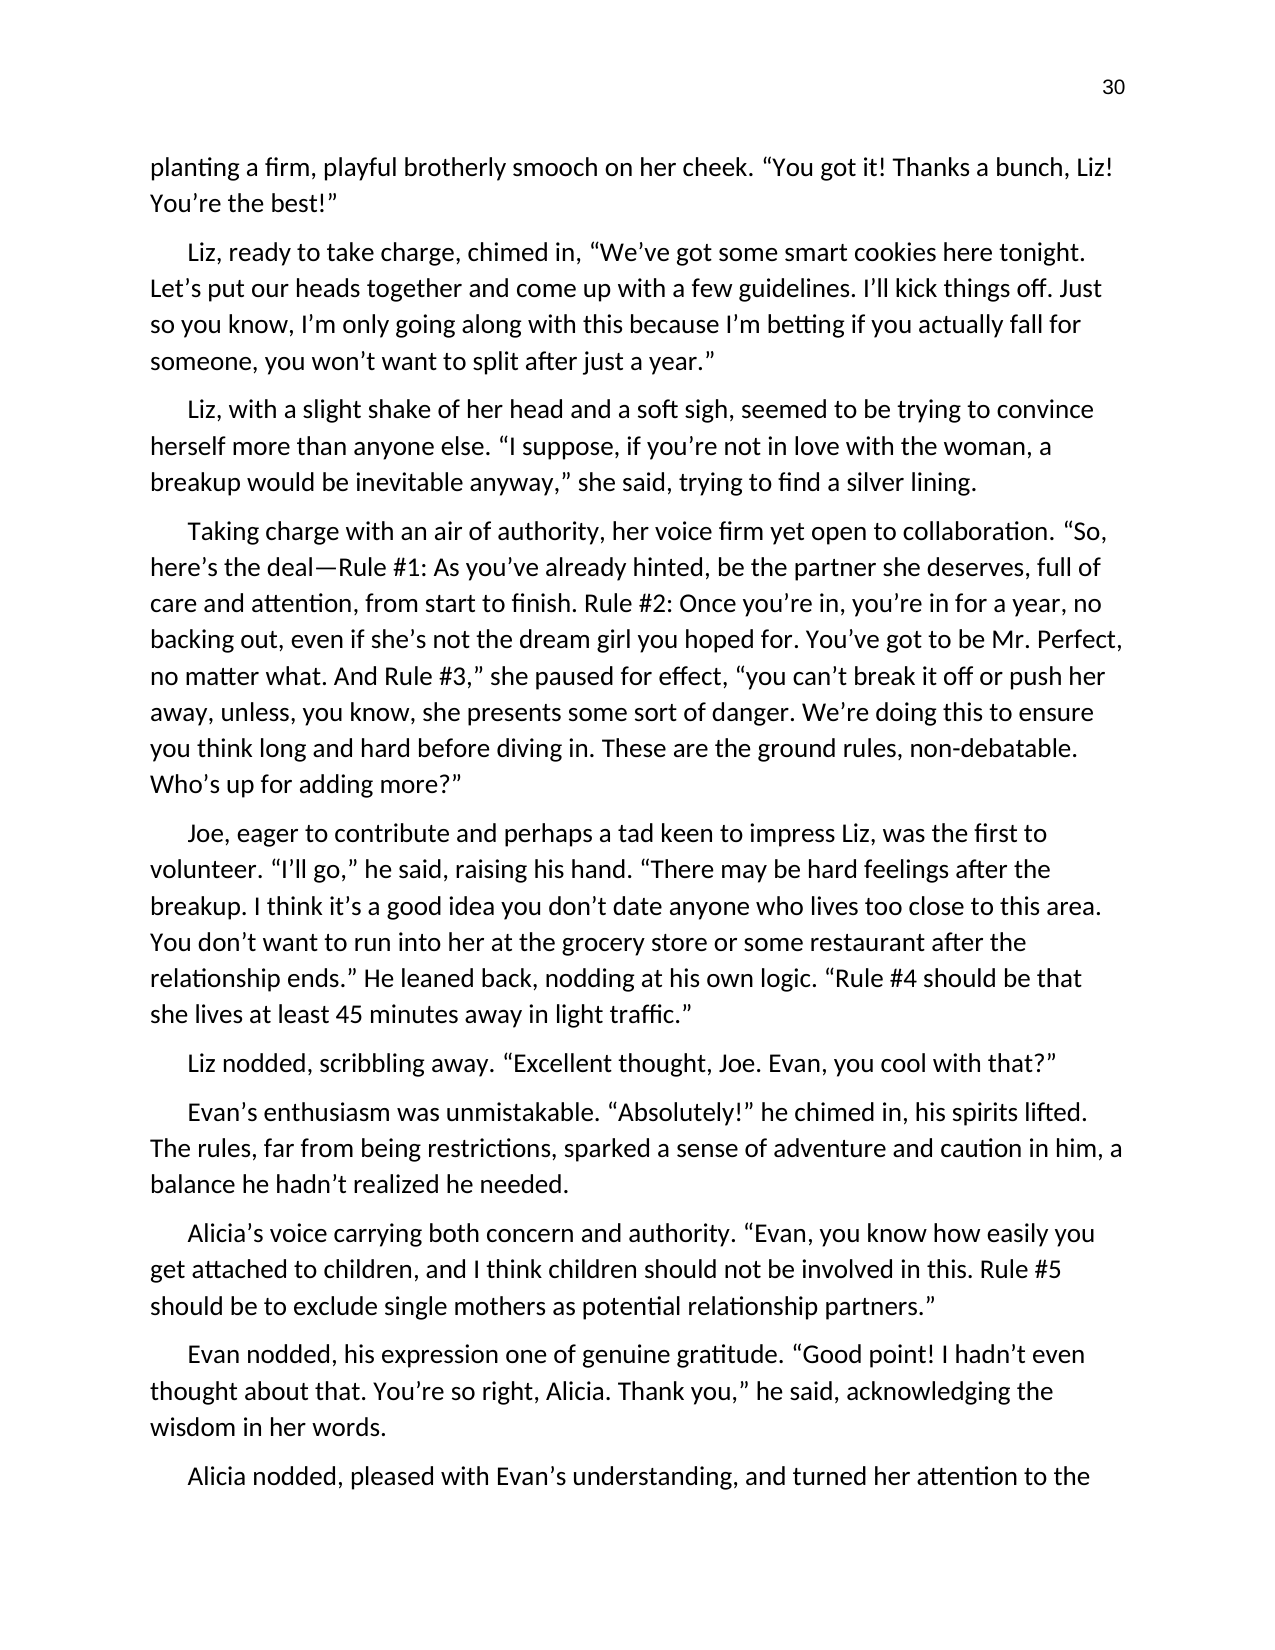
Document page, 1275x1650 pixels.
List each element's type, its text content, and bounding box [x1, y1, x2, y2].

text Liz, ready to take charge, chimed in, “We’ve got some smart cookies here tonight. Let’s put our heads together and come up with a few guidelines. I’ll kick things off. Just so you know, I’m only going along with this because I’m betting if you actually fall for someone, you won’t want to split after just a year.” [150, 235, 1125, 377]
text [150, 150, 1125, 219]
text Joe, eager to contribute and perhaps a tad keen to impress Liz, was the first to volunteer. “I’ll go,” he said, raising his hand. “There may be hard feelings after the breakup. I think it’s a good idea you don’t date anyone who lives too close to this area. You don’t want to run into her at the grocery store or some restaurant after the relationship ends.” He leaned back, nodding at his own logic. “Rule #4 should be that she lives at least 45 minutes away in light traffic.” [150, 816, 1125, 1031]
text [150, 1459, 1125, 1492]
text Taking charge with an air of authority, her voice firm yet open to collaboration. “So, here’s the deal—Rule #1: As you’ve already hinted, be the partner she deserves, full of care and attention, from start to finish. Rule #2: Once you’re in, you’re in for a year, no backing out, even if she’s not the dream girl you hoped for. You’ve got to be Mr. Perfect, no matter what. And Rule #3,” she paused for effect, “you can’t break it off or push her away, unless, you know, she presents some sort of danger. We’re doing this to ensure you think long and hard before diving in. These are the ground rules, non-debatable. Who’s up for adding more?” [150, 514, 1125, 801]
text Alicia’s voice carrying both concern and authority. “Evan, you know how easily you get attached to children, and I think children should not be involved in this. Rule #5 should be to exclude single mothers as potential relationship partners.” [150, 1216, 1125, 1322]
text Liz, with a slight shake of her head and a soft sigh, seemed to be trying to convince herself more than anyone else. “I suppose, if you’re not in love with the woman, a breakup would be inevitable anyway,” she said, trying to find a silver lining. [150, 392, 1125, 498]
text Evan’s enthusiasm was unmistakable. “Absolutely!” he chimed in, his spirits lifted. The rules, far from being restrictions, sparked a sense of adventure and caution in him, a balance he hadn’t realized he needed. [150, 1095, 1125, 1201]
text Liz nodded, scribbling away. “Excellent thought, Joe. Evan, you cool with that?” [150, 1046, 1125, 1079]
text Evan nodded, his expression one of genuine gratitude. “Good point! I hadn’t even thought about that. You’re so right, Alicia. Thank you,” he said, acknowledging the wisdom in her words. [150, 1337, 1125, 1443]
